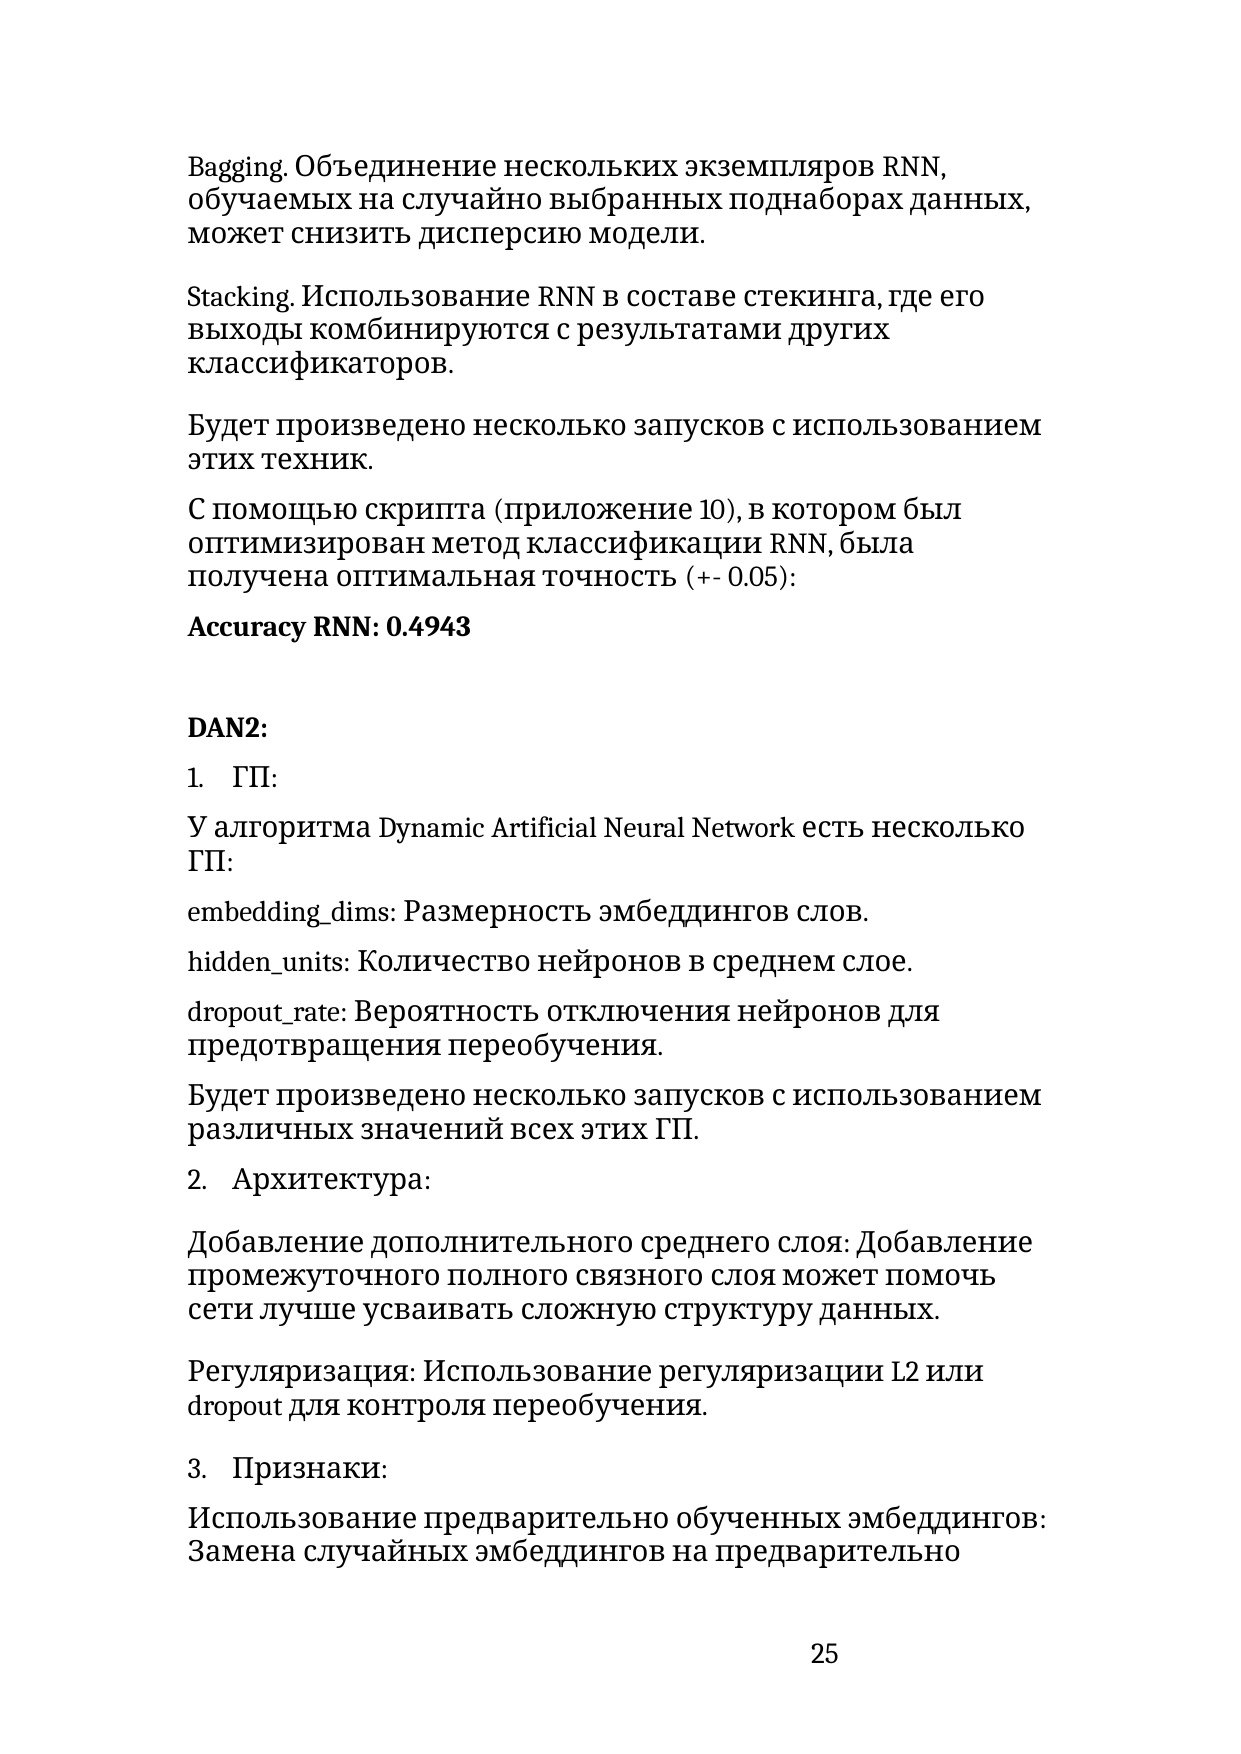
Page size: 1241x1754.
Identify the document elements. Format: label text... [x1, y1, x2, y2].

text Будет произведено несколько запусков с использованием различных значений всех этих ГП. [187, 1079, 1053, 1146]
text У алгоритма Dynamic Artificial Neural Network есть несколько ГП: [187, 811, 1053, 878]
list Архитектура: [187, 1163, 1053, 1197]
text Accuracy RNN: 0.4943 [187, 611, 1053, 644]
text С помощью скрипта (приложение 10), в котором был оптимизирован метод классификации RNN, была получена оптимальная точность (+- 0.05): [187, 493, 1053, 594]
text hidden_units: Количество нейронов в среднем слое. [187, 945, 1053, 979]
list Stacking. Использование RNN в составе стекинга, где его выходы комбинируются с результатами других классификаторов. [187, 280, 1053, 380]
list Bagging. Объединение нескольких экземпляров RNN, обучаемых на случайно выбранных поднаборах данных, может снизить дисперсию модели. [187, 150, 1053, 251]
list Добавление дополнительного среднего слоя: Добавление промежуточного полного связного слоя может помочь сети лучше усваивать сложную структуру данных. [187, 1226, 1053, 1326]
text DAN2: [187, 711, 1053, 744]
text embedding_dims: Размерность эмбеддингов слов. [187, 895, 1053, 929]
text dropout_rate: Вероятность отключения нейронов для предотвращения переобучения. [187, 996, 1053, 1063]
list Признаки: [187, 1452, 1053, 1485]
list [187, 1502, 1053, 1569]
list Регуляризация: Использование регуляризации L2 или dropout для контроля переобучения. [187, 1356, 1053, 1423]
list Будет произведено несколько запусков с использованием этих техник. [187, 409, 1053, 477]
list ГП: [187, 761, 1053, 795]
